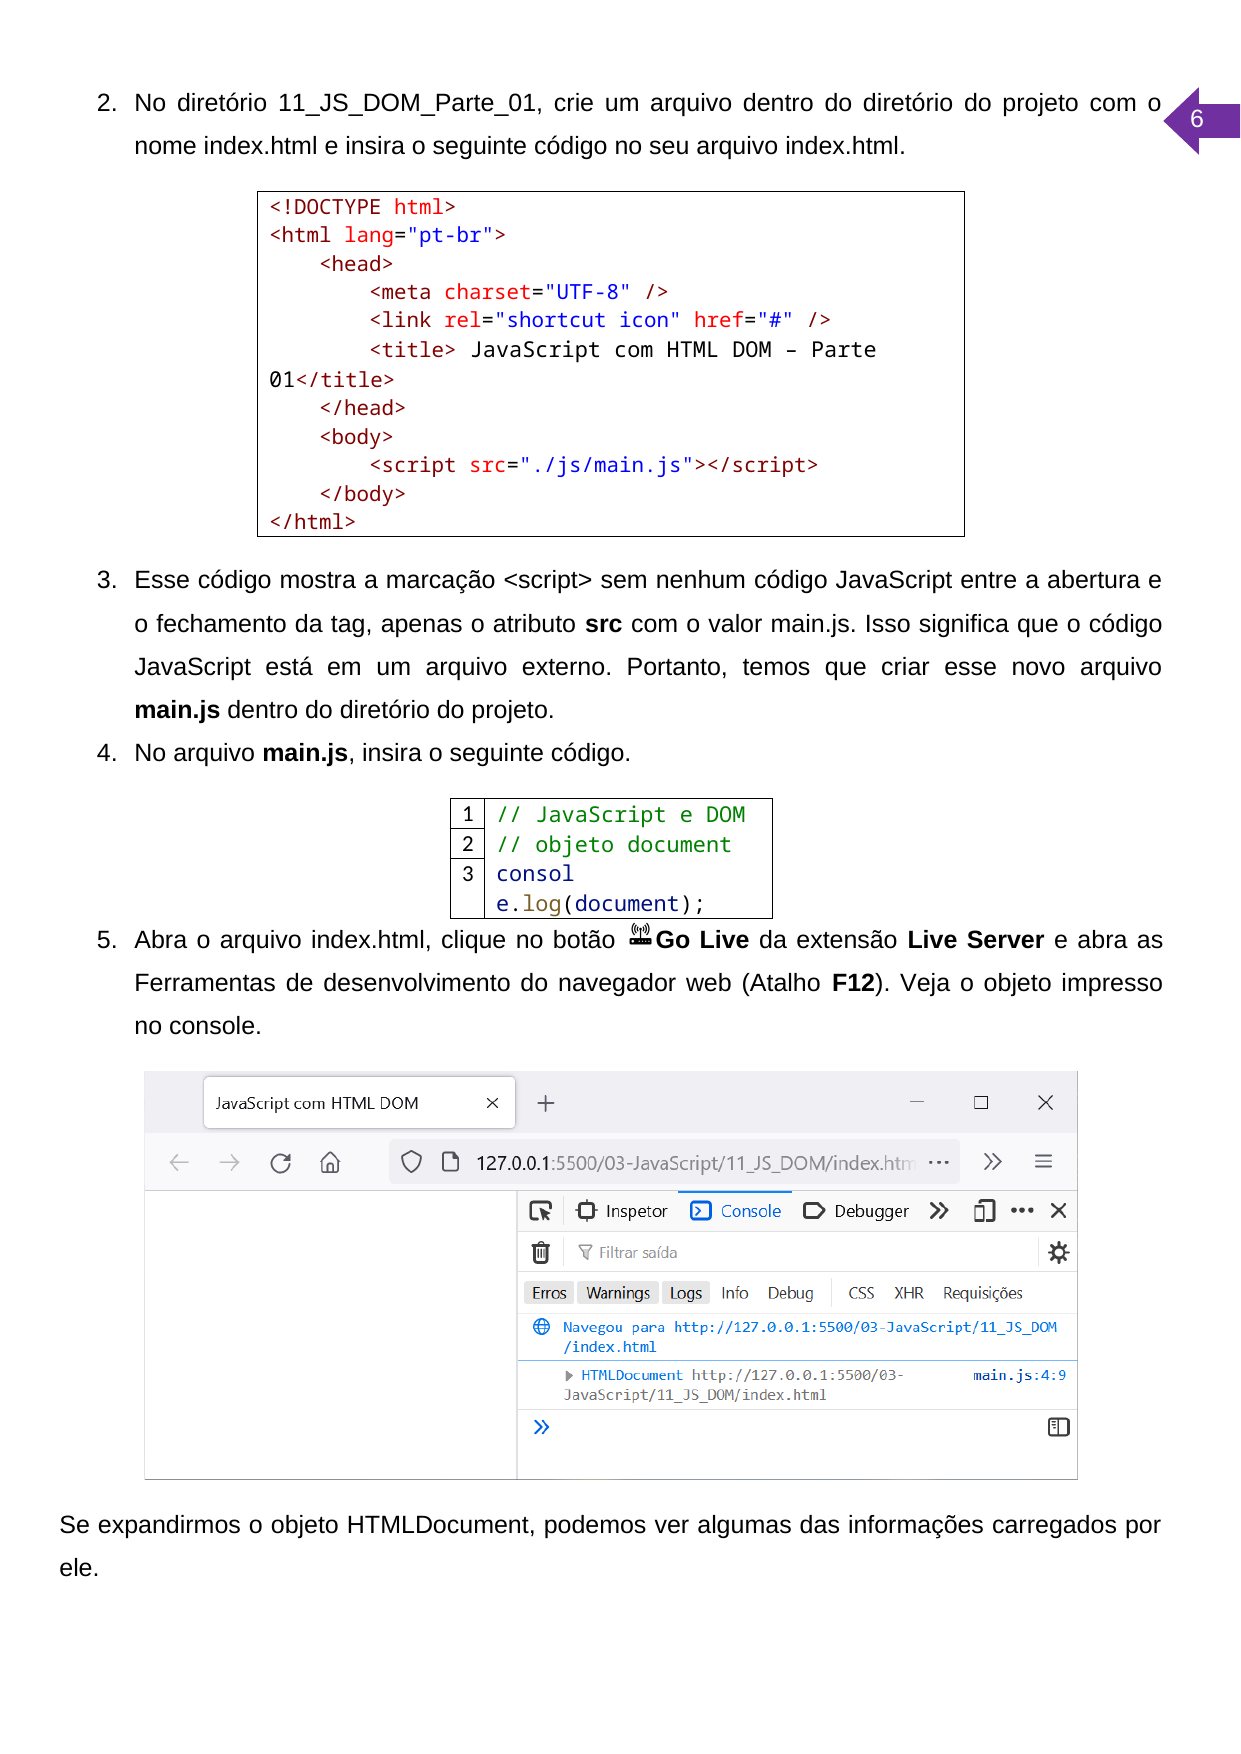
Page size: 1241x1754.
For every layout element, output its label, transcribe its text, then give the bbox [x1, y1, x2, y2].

table_header 1 [451, 799, 484, 828]
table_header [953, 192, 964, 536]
list No diretório 11_JS_DOM_Parte_01, crie um arquivo dentro do diretório do projeto com o nome index.html e insira o seguinte código no seu arquivo index.html. [97, 88, 1163, 160]
list Abra o arquivo index.html, clique no botão Go Live da extensão Live Server e abra as Ferramentas de desenvolvimento do navegador web (Atalho F12). Veja o objeto impresso no console. [97, 919, 1163, 1040]
text Se expandirmos o objeto HTMLDocument, podemos ver algumas das informações carregados por ele. [59, 1510, 1163, 1582]
list Esse código mostra a marcação <script> sem nenhum código JavaScript entre a abertura e o fechamento da tag, apenas o atributo src com o valor main.js. Isso significa que o código JavaScript está em um arquivo externo. Portanto, temos que criar esse novo arquivo main.js dentro do diretório do projeto. [97, 566, 1163, 724]
table_cell 2 [451, 829, 484, 858]
picture [144, 1071, 1078, 1480]
picture [625, 919, 656, 949]
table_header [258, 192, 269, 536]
table_cell 3 [451, 859, 484, 918]
list No arquivo main.js, insira o seguinte código. [97, 738, 1163, 767]
